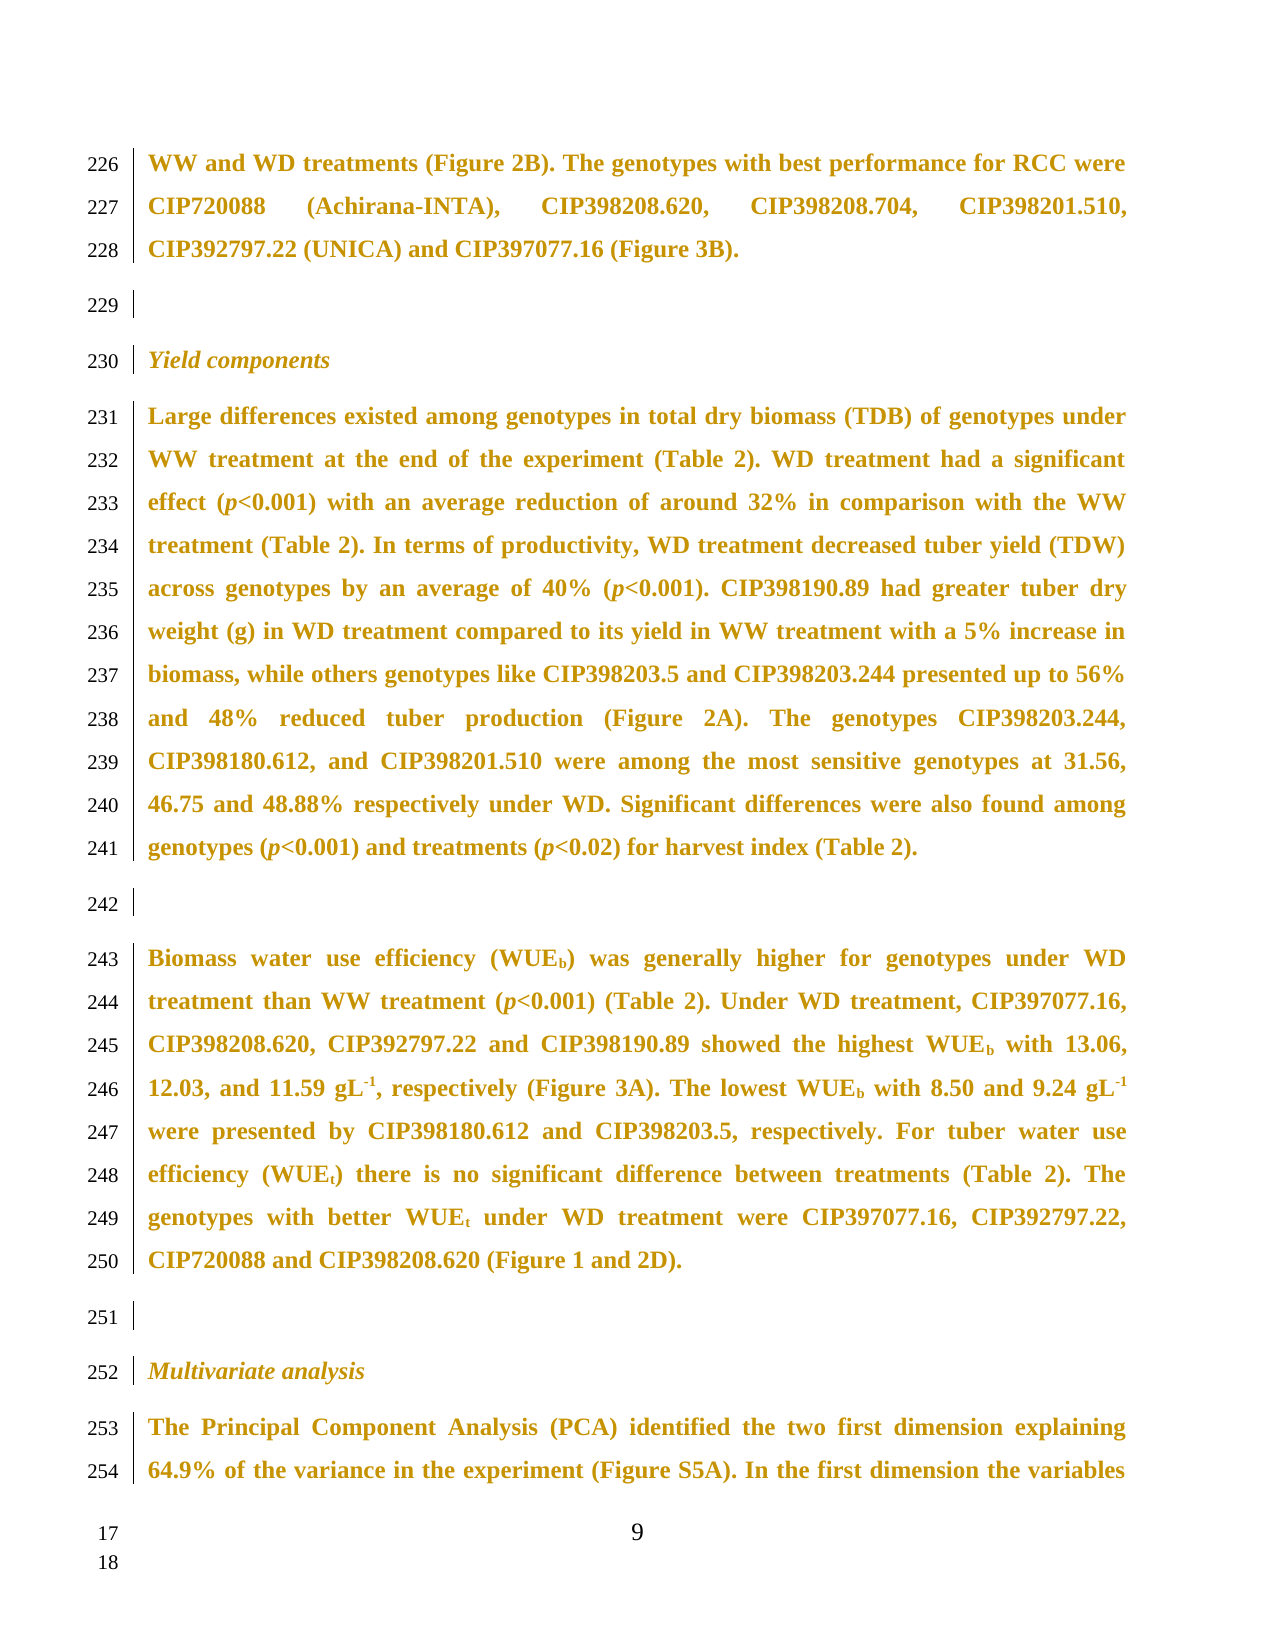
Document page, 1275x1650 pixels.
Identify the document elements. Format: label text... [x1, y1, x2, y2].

subtitle Multivariate analysis [148, 1356, 1127, 1385]
text Biomass water use efficiency (WUEb) was generally higher for genotypes under WD treatment than WW treatment (p<0.001) (Table 2). Under WD treatment, CIP397077.16, CIP398208.620, CIP392797.22 and CIP398190.89 showed the highest WUEb with 13.06, 12.03, and 11.59 gL-1, respectively (Figure 3A). The lowest WUEb with 8.50 and 9.24 gL-1 were presented by CIP398180.612 and CIP398203.5, respectively. For tuber water use efficiency (WUEt) there is no significant difference between treatments (Table 2). The genotypes with better WUEt under WD treatment were CIP397077.16, CIP392797.22, CIP720088 and CIP398208.620 (Figure 1 and 2D). [148, 943, 1127, 1274]
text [148, 1412, 1127, 1484]
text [148, 148, 1127, 263]
text Large differences existed among genotypes in total dry biomass (TDB) of genotypes under WW treatment at the end of the experiment (Table 2). WD treatment had a significant effect (p<0.001) with an average reduction of around 32% in comparison with the WW treatment (Table 2). In terms of productivity, WD treatment decreased tuber yield (TDW) across genotypes by an average of 40% (p<0.001). CIP398190.89 had greater tuber dry weight (g) in WD treatment compared to its yield in WW treatment with a 5% increase in biomass, while others genotypes like CIP398203.5 and CIP398203.244 presented up to 56% and 48% reduced tuber production (Figure 2A). The genotypes CIP398203.244, CIP398180.612, and CIP398201.510 were among the most sensitive genotypes at 31.56, 46.75 and 48.88% respectively under WD. Significant differences were also found among genotypes (p<0.001) and treatments (p<0.02) for harvest index (Table 2). [148, 401, 1127, 861]
subtitle Yield components [148, 345, 1127, 374]
